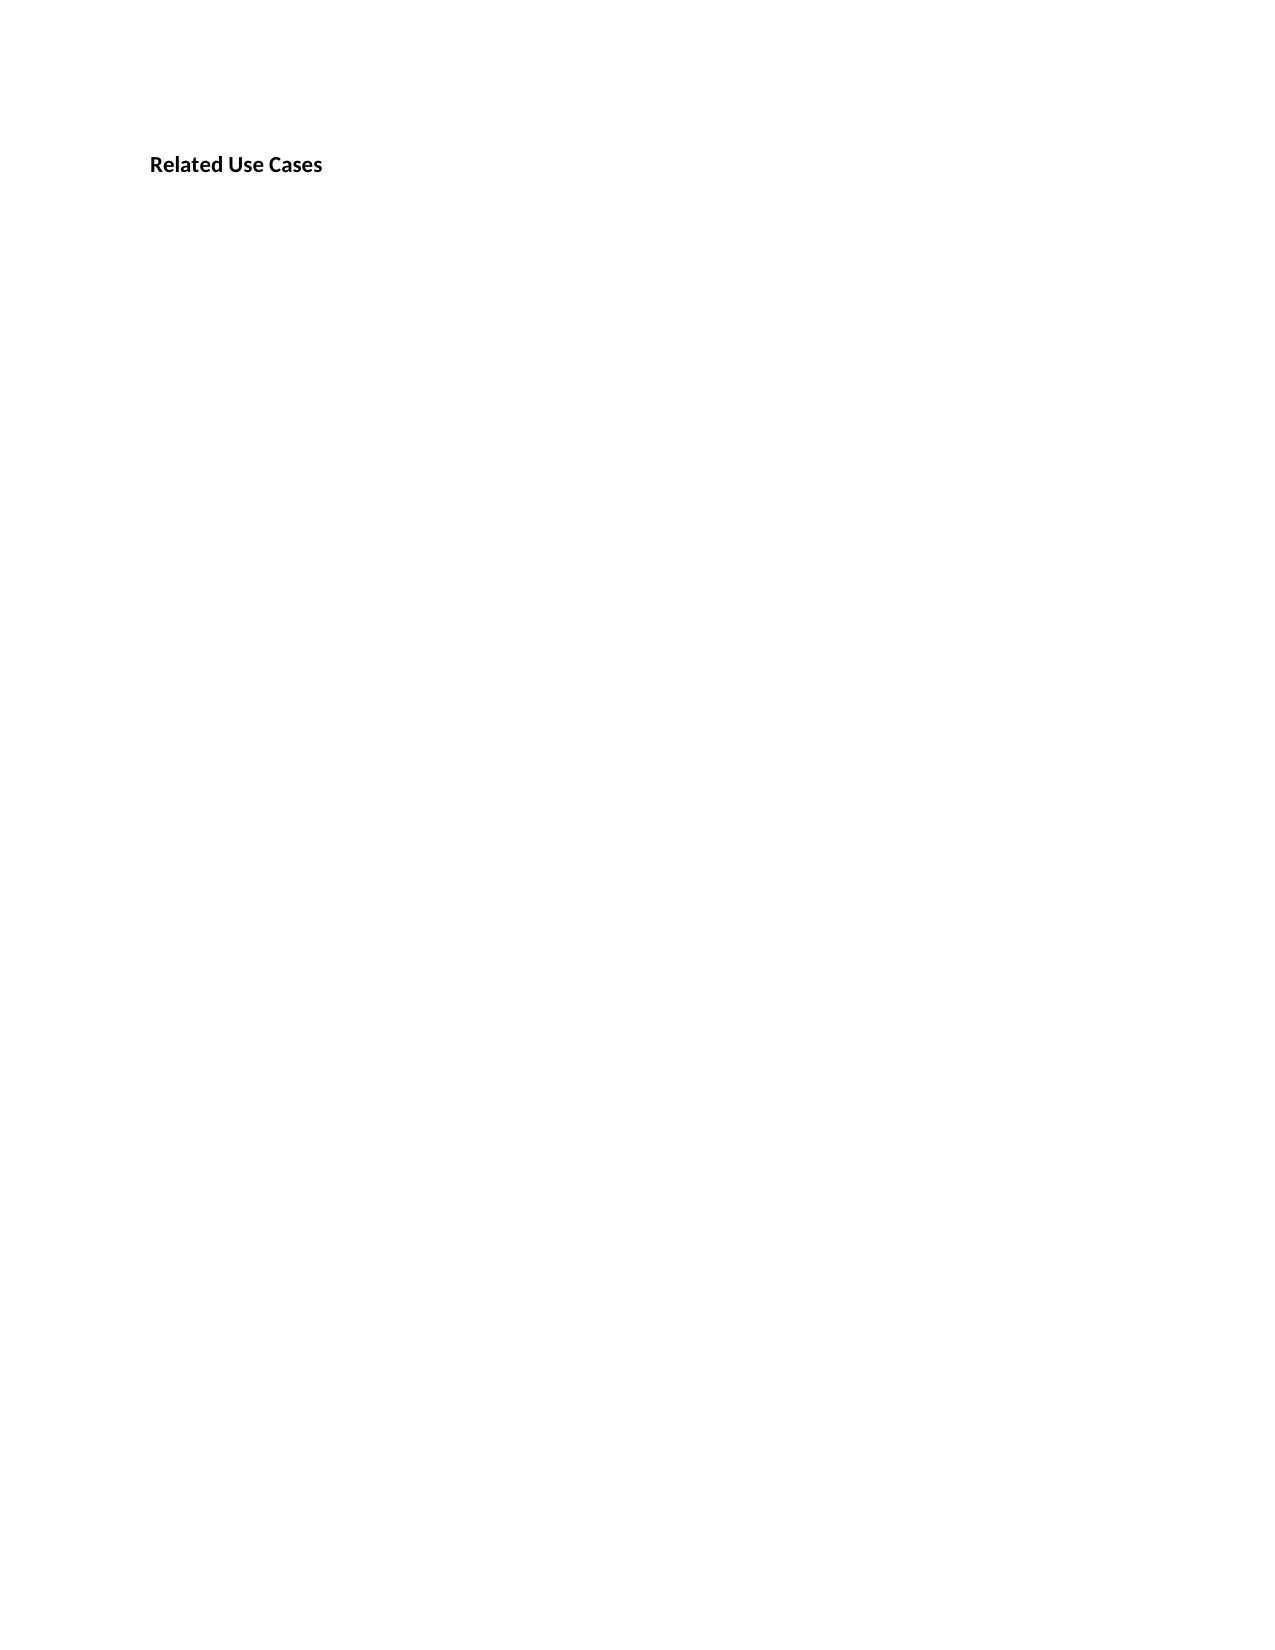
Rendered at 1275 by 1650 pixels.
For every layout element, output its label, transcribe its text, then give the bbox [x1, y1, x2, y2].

text Related Use Cases [150, 150, 1125, 178]
